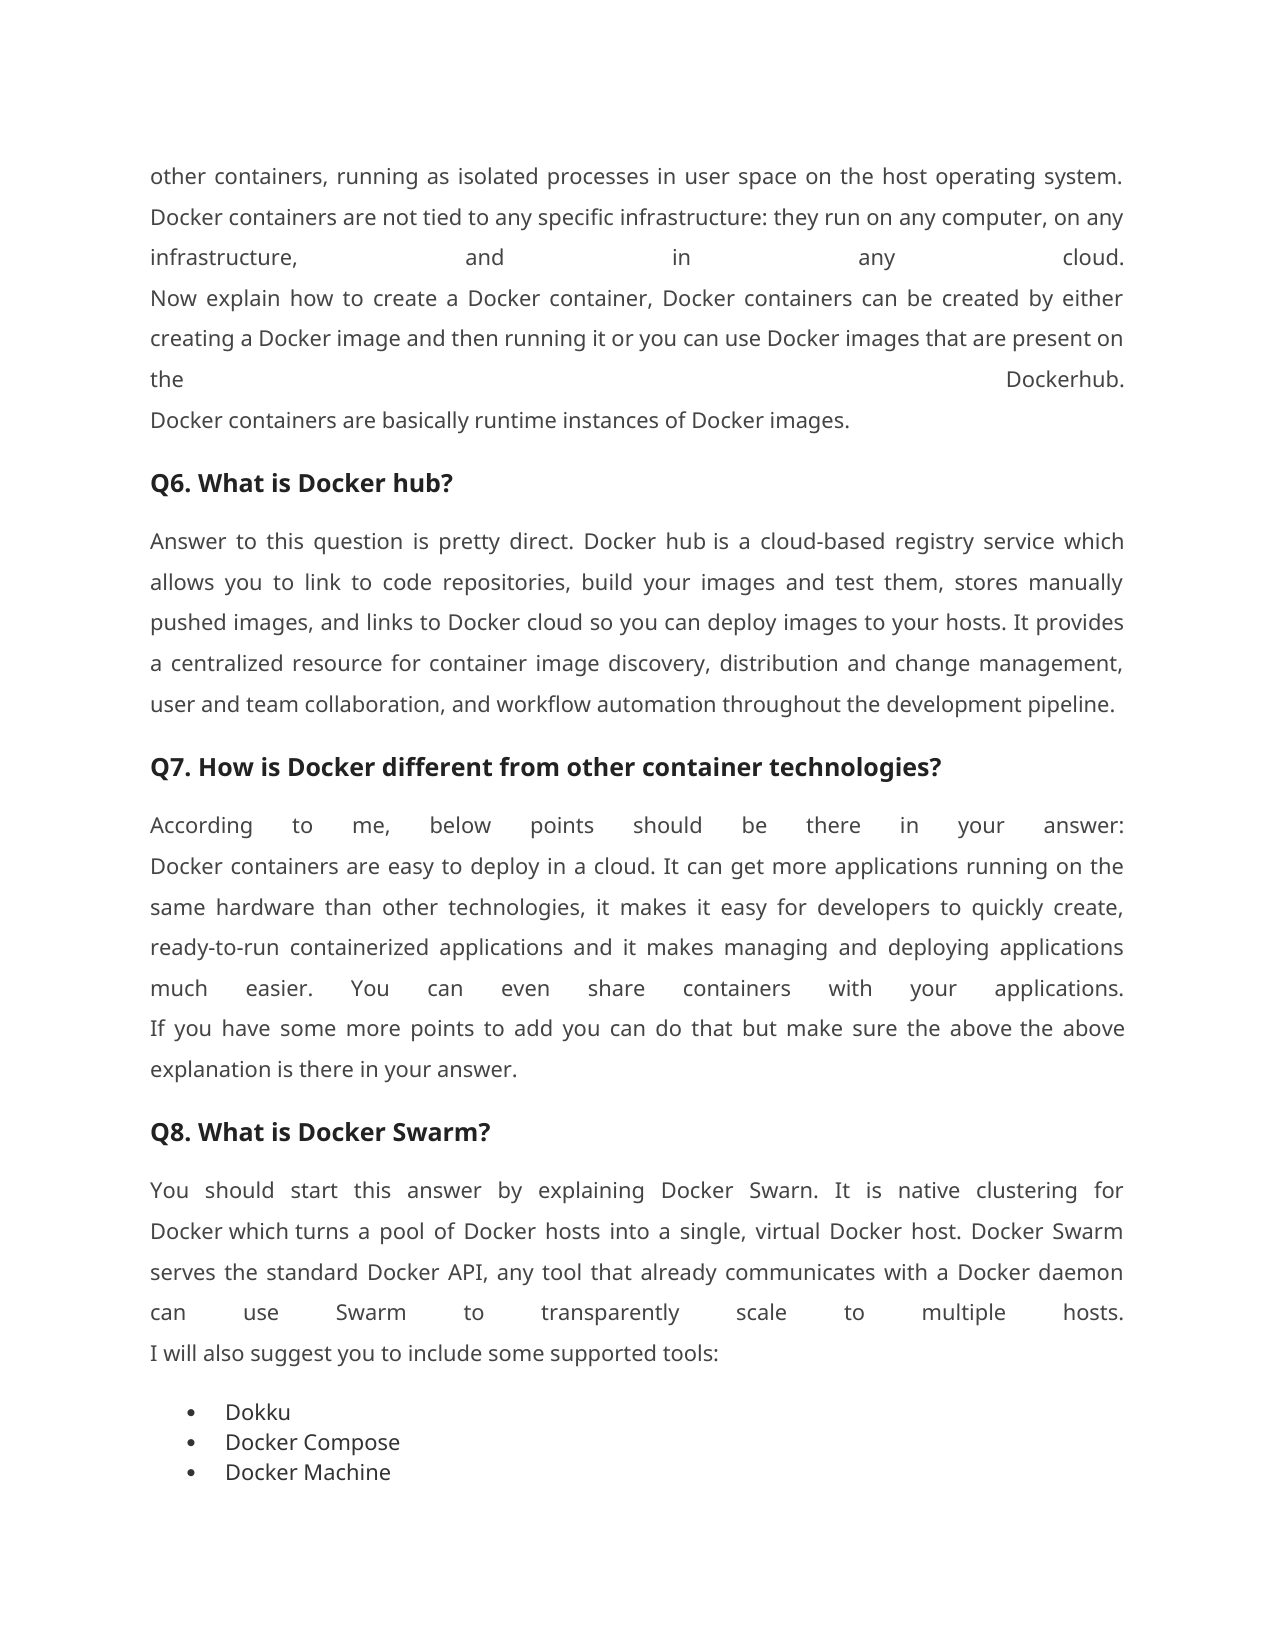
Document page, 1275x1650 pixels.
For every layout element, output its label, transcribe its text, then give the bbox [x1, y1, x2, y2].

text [150, 150, 1125, 434]
list Dokku [187, 1397, 1125, 1427]
text Q8. What is Docker Swarm? [150, 1115, 1125, 1149]
text Q7. How is Docker different from other container technologies? [150, 750, 1125, 784]
text You should start this answer by explaining Docker Swarn. It is native clustering for Docker which turns a pool of Docker hosts into a single, virtual Docker host. Docker Swarm serves the standard Docker API, any tool that already communicates with a Docker daemon can use Swarm to transparently scale to multiple hosts. I will also suggest you to include some supported tools: [150, 1165, 1125, 1368]
text Q6. What is Docker hub? [150, 466, 1125, 500]
list Docker Compose [187, 1427, 1125, 1457]
text According to me, below points should be there in your answer: Docker containers are easy to deploy in a cloud. It can get more applications running on the same hardware than other technologies, it makes it easy for developers to quickly create, ready-to-run containerized applications and it makes managing and deploying applications much easier. You can even share containers with your applications. If you have some more points to add you can do that but make sure the above the above explanation is there in your answer. [150, 799, 1125, 1084]
list Docker Machine [187, 1457, 1125, 1486]
text Answer to this question is pretty direct. Docker hub is a cloud-based registry service which allows you to link to code repositories, build your images and test them, stores manually pushed images, and links to Docker cloud so you can deploy images to your hosts. It provides a centralized resource for container image discovery, distribution and change management, user and team collaboration, and workflow automation throughout the development pipeline. [150, 515, 1125, 718]
